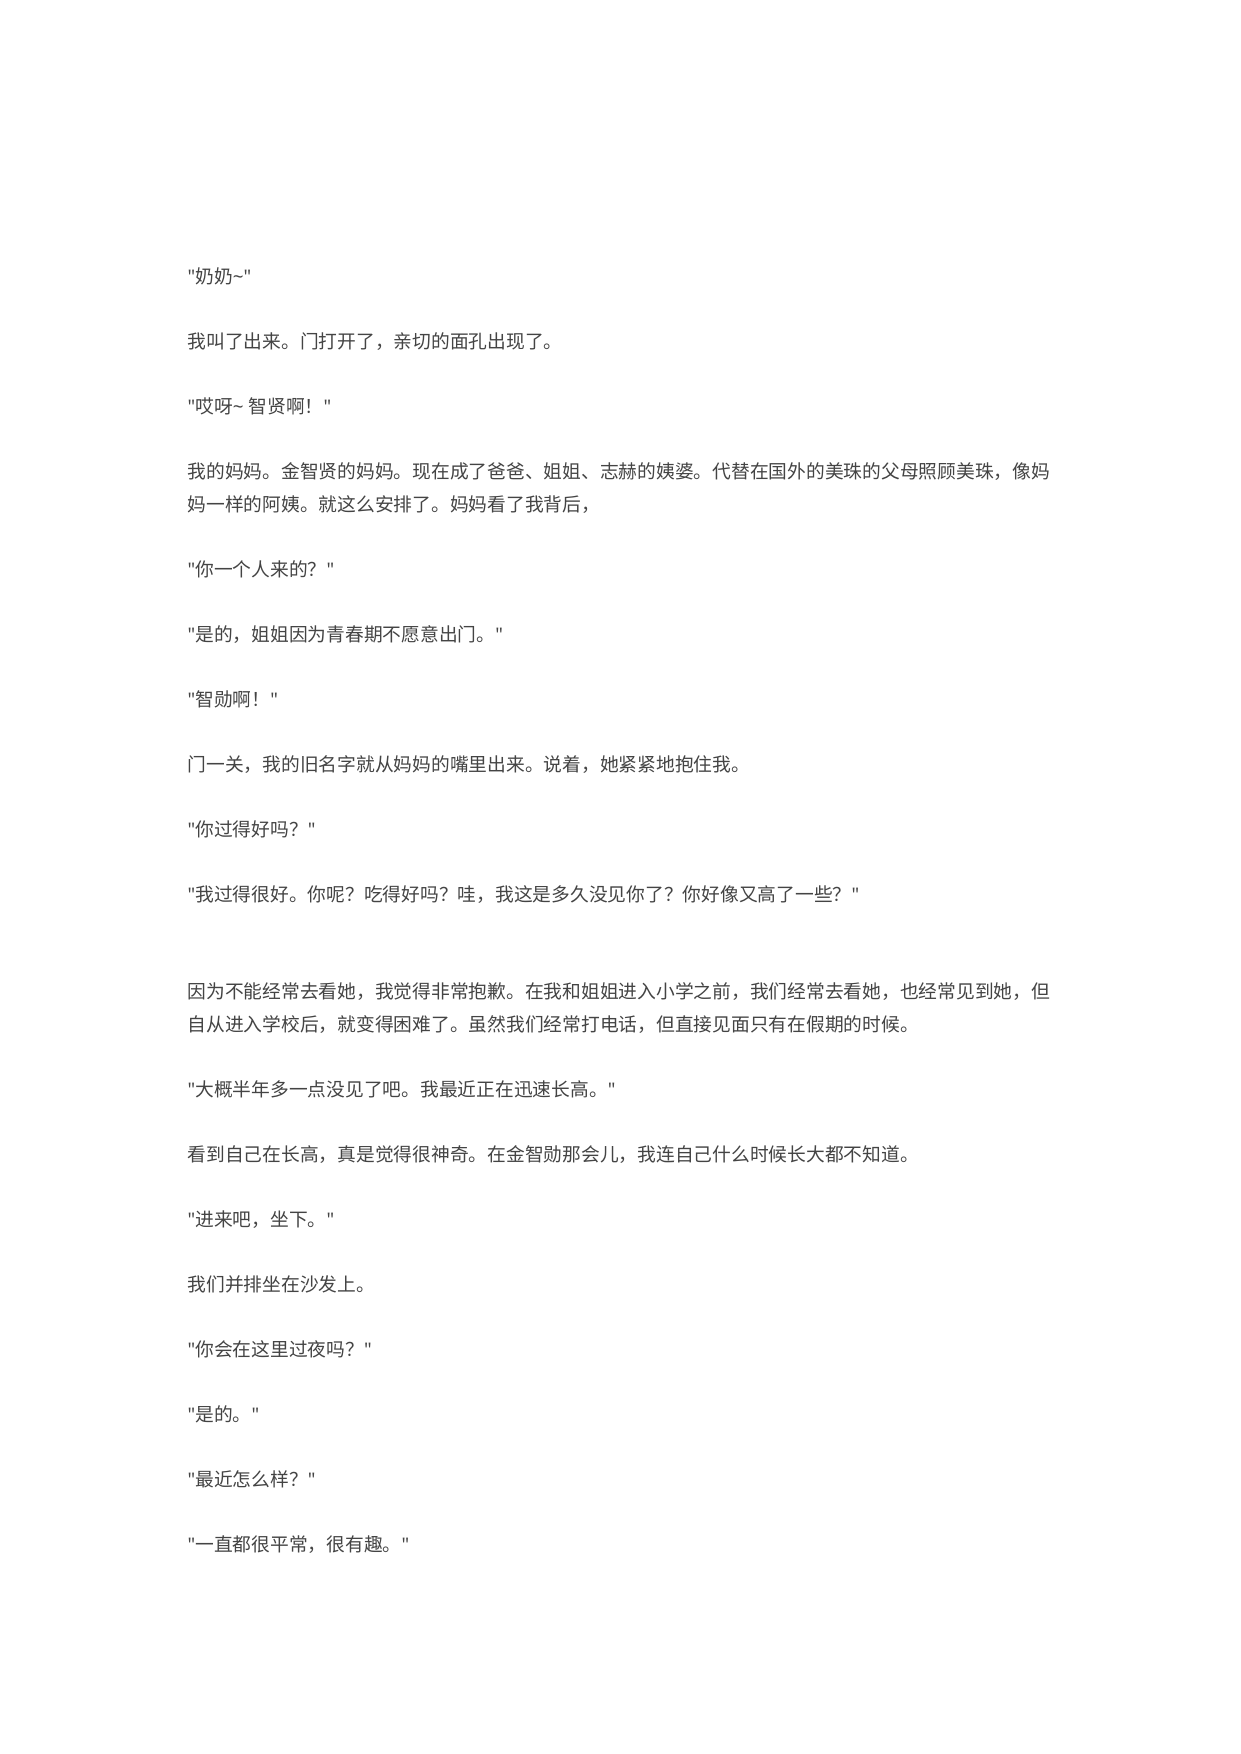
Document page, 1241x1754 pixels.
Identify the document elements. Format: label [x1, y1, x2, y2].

text [187, 162, 1053, 1559]
